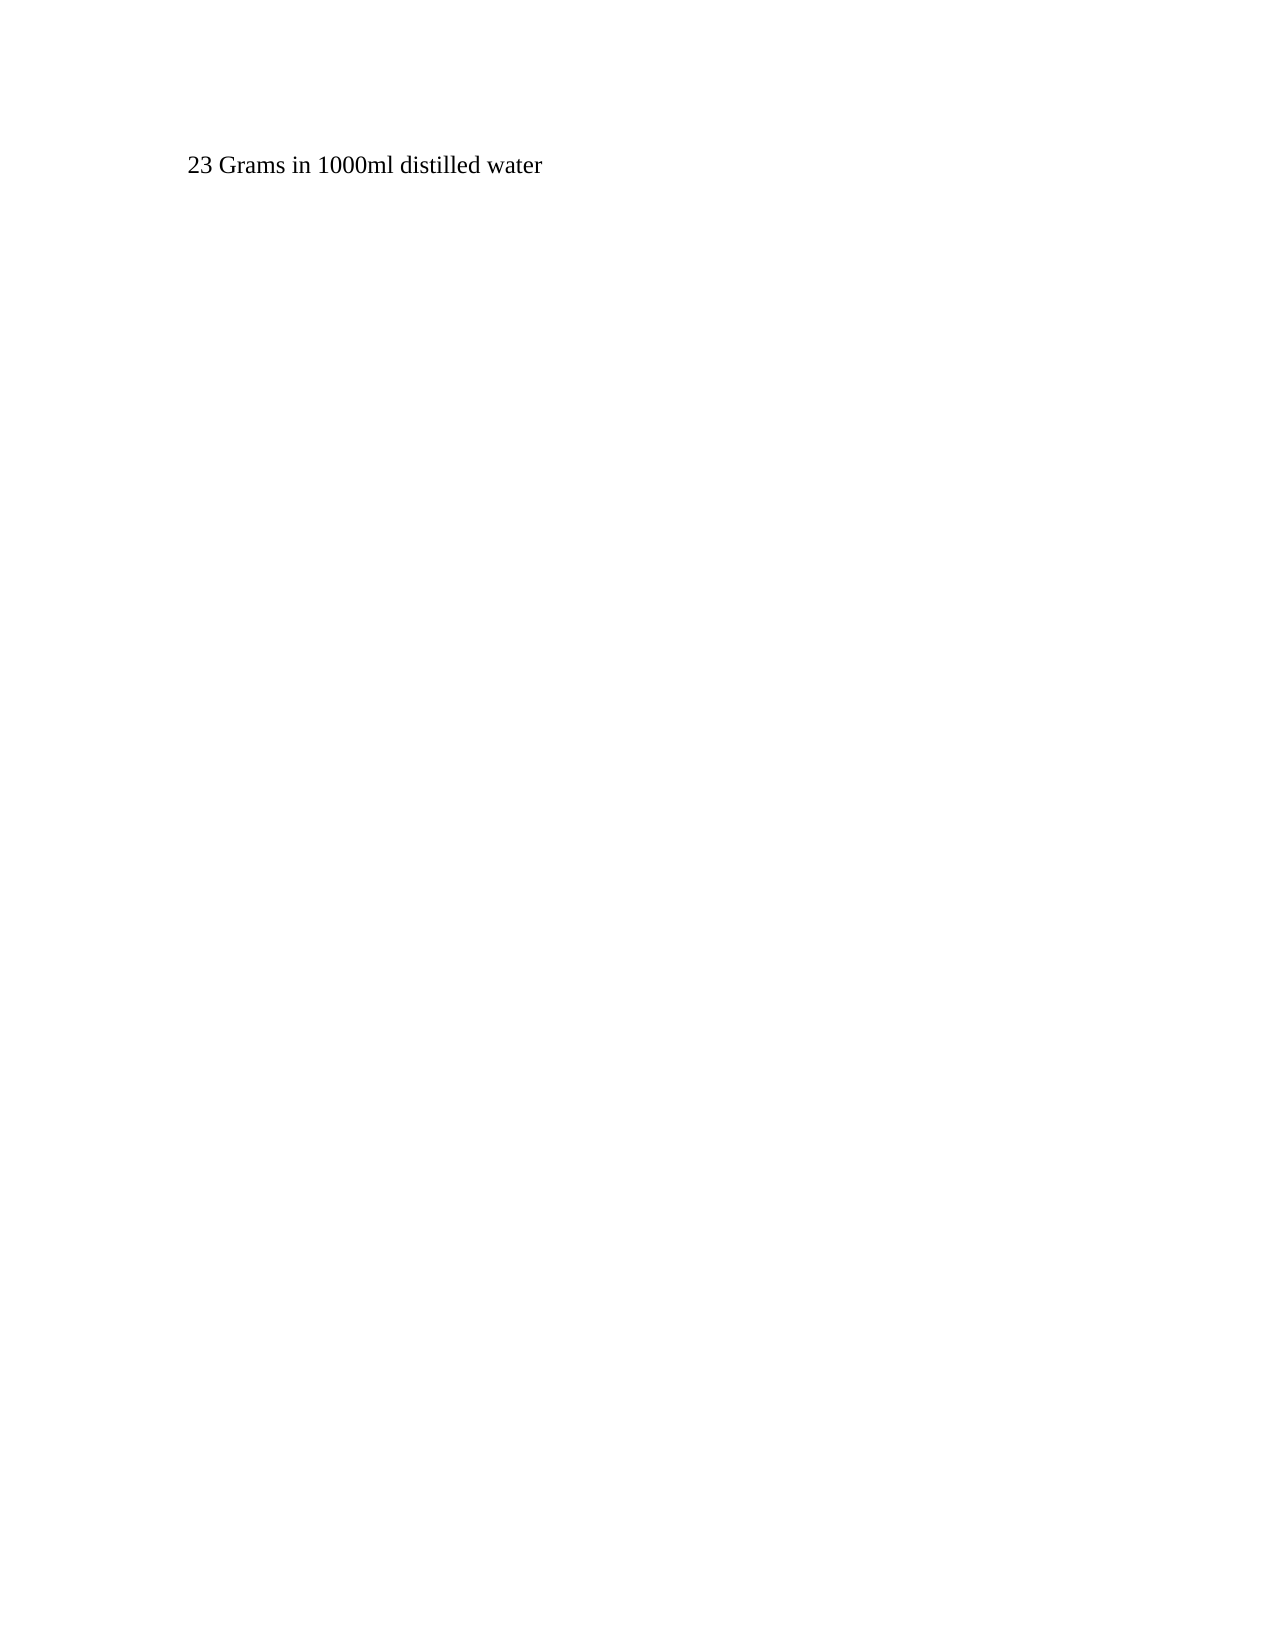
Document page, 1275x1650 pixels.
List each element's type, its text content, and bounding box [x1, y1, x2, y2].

text 23 Grams in 1000ml distilled water [187, 150, 1087, 179]
